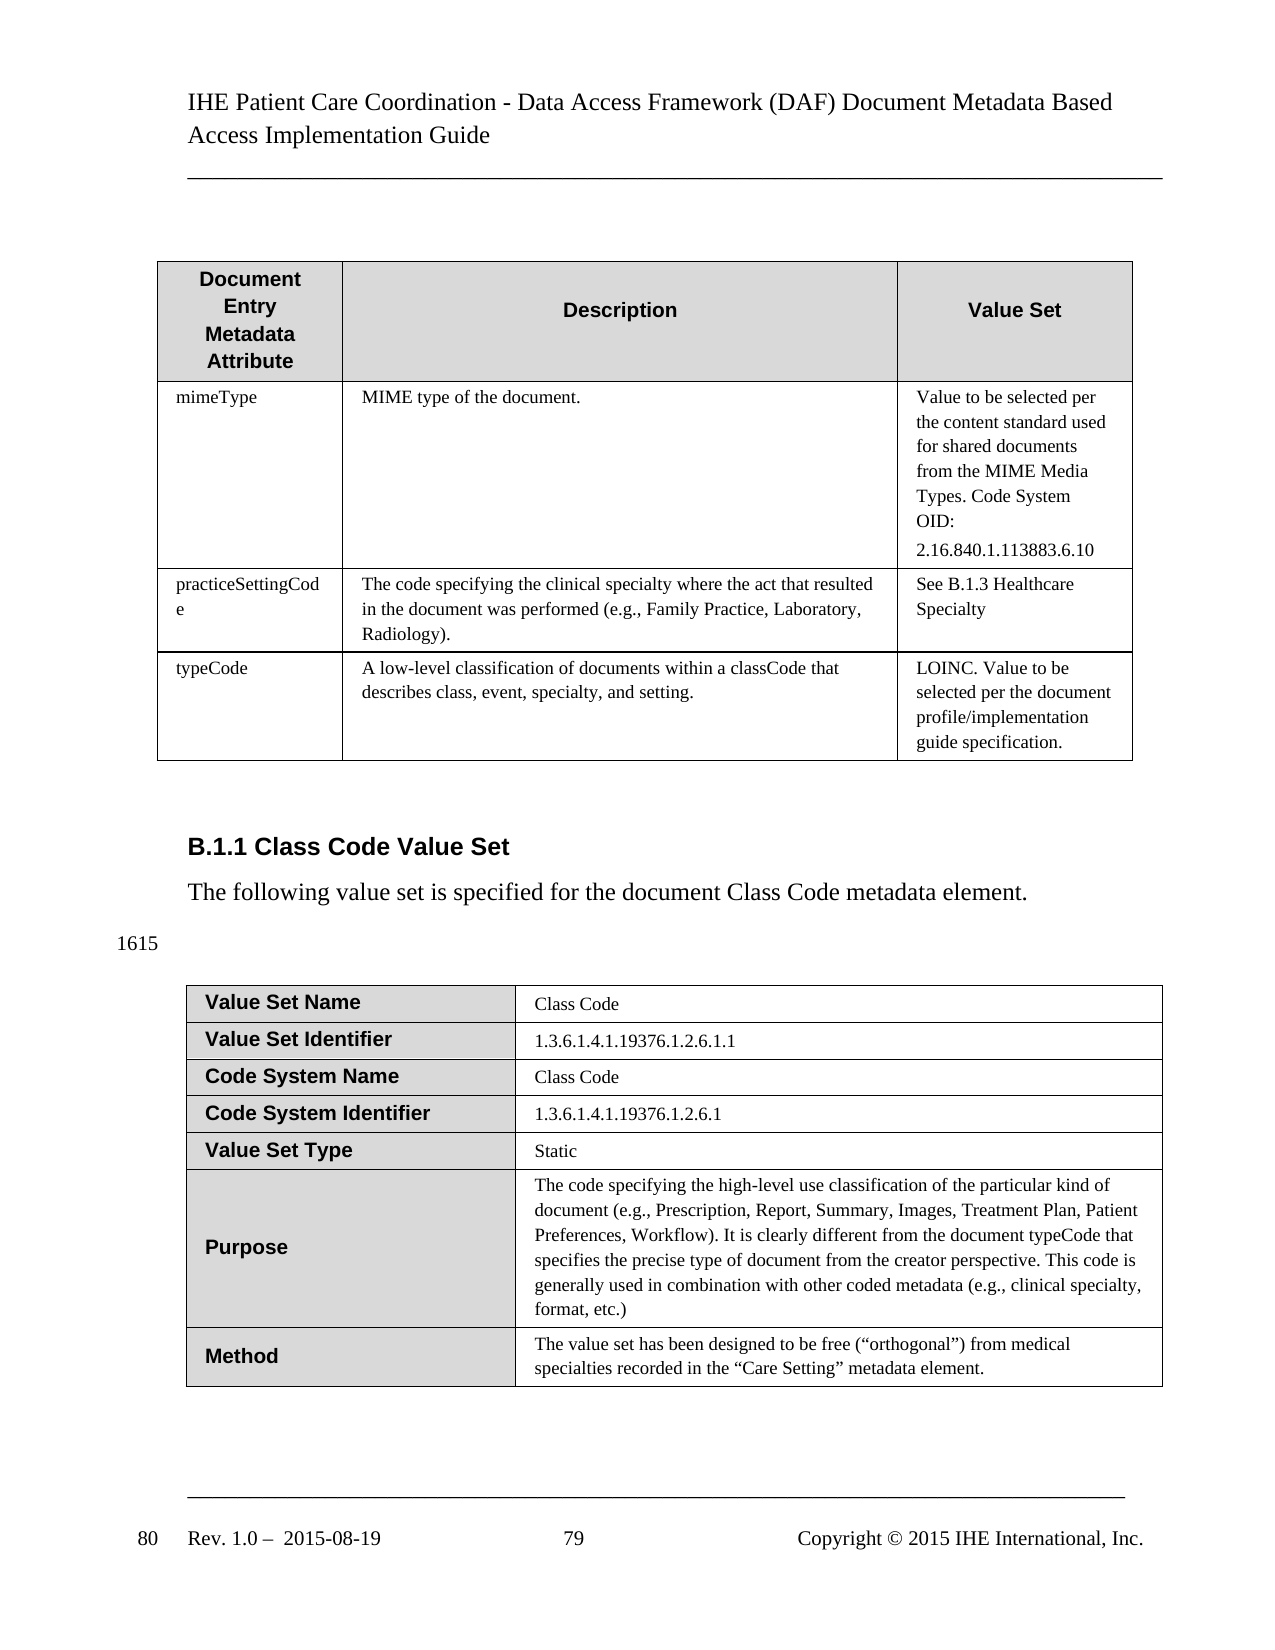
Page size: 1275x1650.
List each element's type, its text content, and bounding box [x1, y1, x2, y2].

table_cell The code specifying the high-level use classification of the particular kind of document (e.g., Prescription, Report, Summary, Images, Treatment Plan, Patient Preferences, Workflow). It is clearly different from the document typeCode that specifies the precise type of document from the creator perspective. This code is generally used in combination with other coded metadata (e.g., clinical specialty, format, etc.) [516, 1170, 1162, 1327]
table_cell Code System Identifier [187, 1096, 515, 1132]
table_cell Value to be selected per the content standard used for shared documents from the MIME Media Types. Code System OID: 2.16.840.1.113883.6.10 [898, 382, 1132, 568]
table_cell The value set has been designed to be free (“orthogonal”) from medical specialties recorded in the “Care Setting” metadata element. [516, 1328, 1162, 1386]
table_header Description [343, 262, 897, 381]
table_header Value Set Name [187, 986, 515, 1022]
table_cell Method [187, 1328, 515, 1386]
table_header Value Set [898, 262, 1132, 381]
table_cell 1.3.6.1.4.1.19376.1.2.6.1.1 [516, 1023, 1162, 1058]
table_cell The code specifying the clinical specialty where the act that resulted in the document was performed (e.g., Family Practice, Laboratory, Radiology). [343, 569, 897, 651]
table_cell Class Code [516, 1060, 1162, 1095]
table_cell MIME type of the document. [343, 382, 897, 568]
table_header Document Entry Metadata Attribute [158, 262, 342, 381]
table_cell LOINC. Value to be selected per the document profile/implementation guide specification. [898, 653, 1132, 760]
table_cell practiceSettingCode [158, 569, 342, 651]
subtitle B.1.1 Class Code Value Set [187, 832, 1162, 860]
table_cell Code System Name [187, 1060, 515, 1095]
table_cell typeCode [158, 653, 342, 760]
table_cell Static [516, 1133, 1162, 1169]
table_cell 1.3.6.1.4.1.19376.1.2.6.1 [516, 1096, 1162, 1132]
table_cell A low-level classification of documents within a classCode that describes class, event, specialty, and setting. [343, 653, 897, 760]
table_header Class Code [516, 986, 1162, 1022]
table_cell mimeType [158, 382, 342, 568]
table_cell Purpose [187, 1170, 515, 1327]
table_cell See B.1.3 Healthcare Specialty [898, 569, 1132, 651]
table_cell Value Set Type [187, 1133, 515, 1169]
text The following value set is specified for the document Class Code metadata element. [187, 877, 1162, 906]
table_cell Value Set Identifier [187, 1023, 515, 1058]
